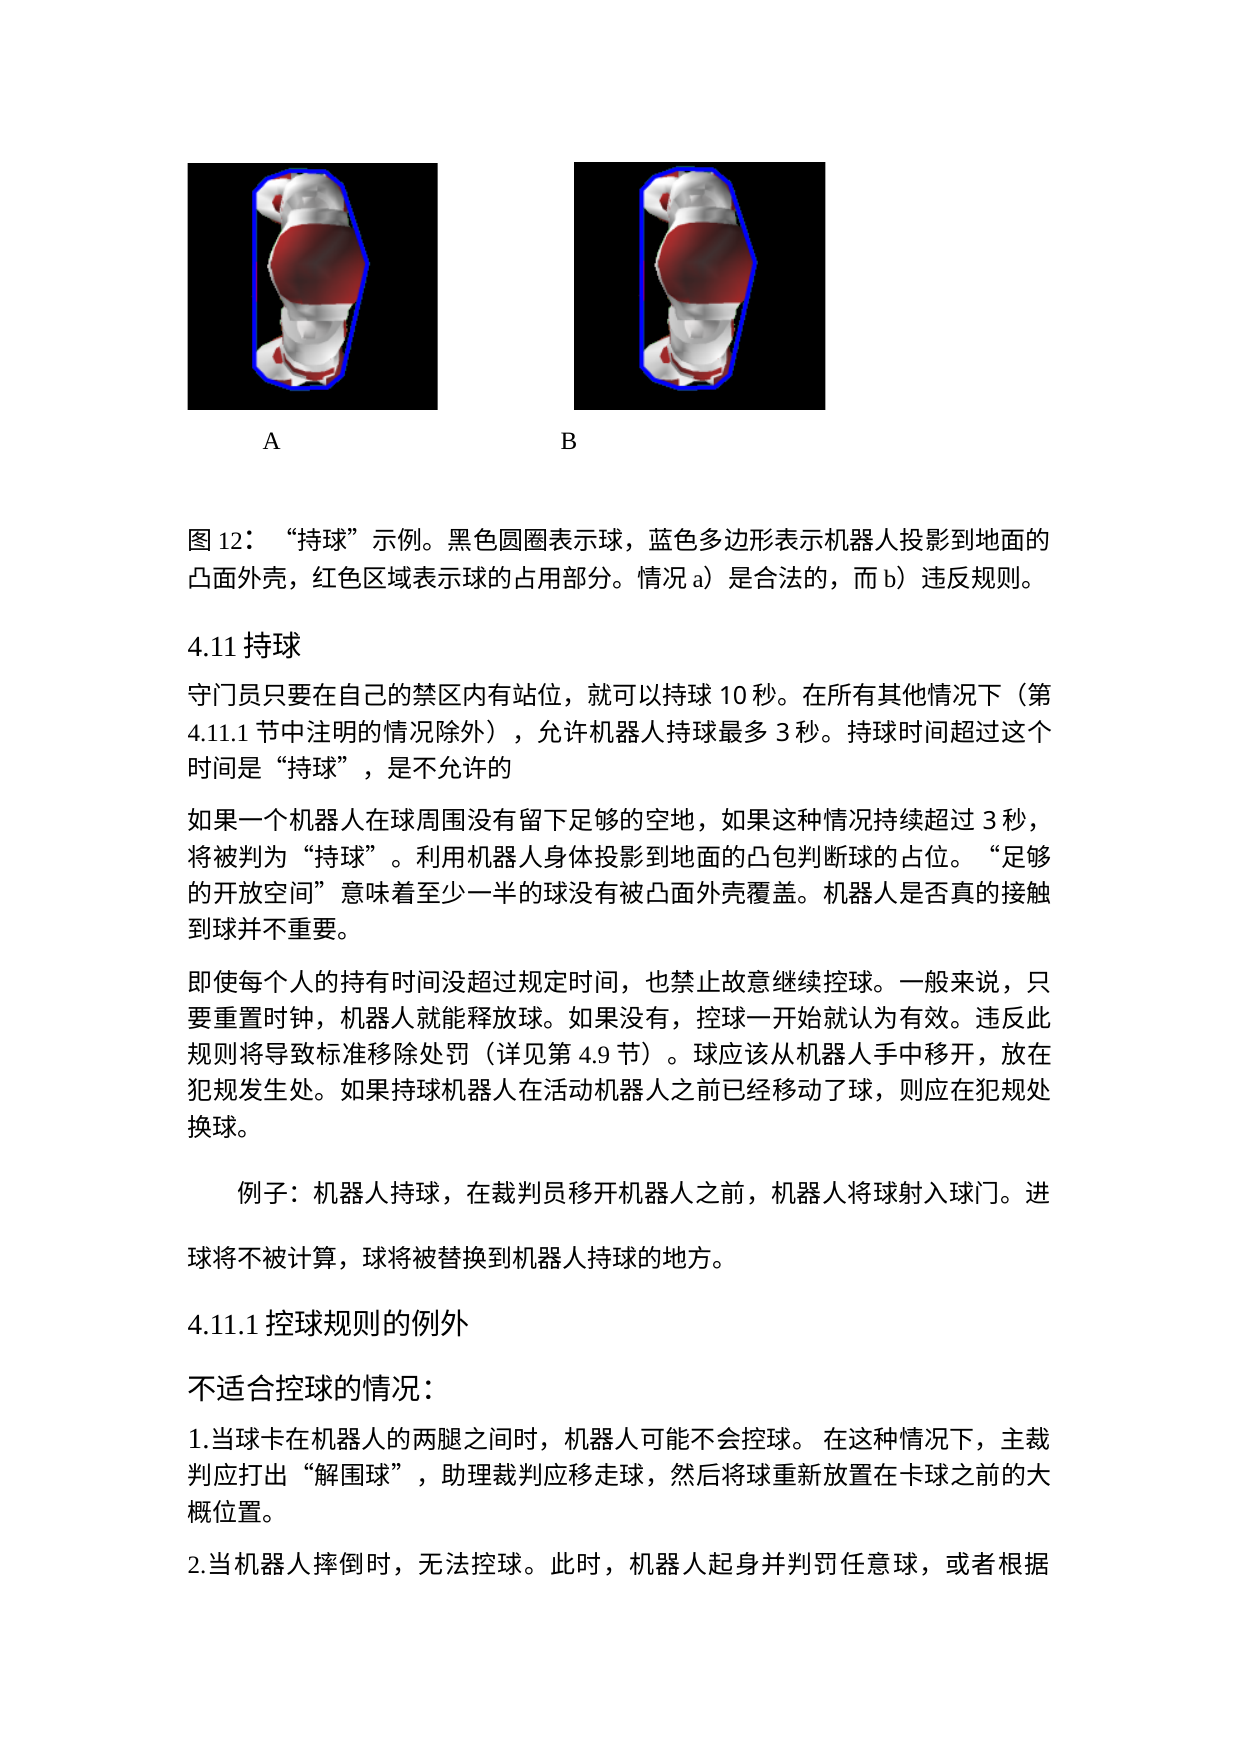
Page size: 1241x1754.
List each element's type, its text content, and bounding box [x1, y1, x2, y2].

text 例子：机器人持球，在裁判员移开机器人之前，机器人将球射入球门。进球将不被计算，球将被替换到机器人持球的地方。 [187, 1159, 1053, 1289]
text 1.当球卡在机器人的两腿之间时，机器人可能不会控球。 在这种情况下，主裁判应打出“解围球”，助理裁判应移走球，然后将球重新放置在卡球之前的大概位置。 [187, 1419, 1053, 1528]
text 如果一个机器人在球周围没有留下足够的空地，如果这种情况持续超过3秒，将被判为“持球”。利用机器人身体投影到地面的凸包判断球的占位。“足够的开放空间”意味着至少一半的球没有被凸面外壳覆盖。机器人是否真的接触到球并不重要。 [187, 801, 1053, 946]
text 图12：“持球”示例。黑色圆圈表示球，蓝色多边形表示机器人投影到地面的凸面外壳，红色区域表示球的占用部分。情况a）是合法的，而b）违反规则。 [187, 516, 1053, 594]
text 不适合控球的情况： [187, 1354, 1053, 1419]
picture [574, 162, 826, 410]
text 4.11.1控球规则的例外 [187, 1289, 1053, 1354]
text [187, 1544, 1053, 1581]
picture [187, 163, 438, 410]
text 4.11持球 [187, 611, 1053, 676]
text 即使每个人的持有时间没超过规定时间，也禁止故意继续控球。一般来说，只要重置时钟，机器人就能释放球。如果没有，控球一开始就认为有效。违反此规则将导致标准移除处罚（详见第4.9节）。球应该从机器人手中移开，放在犯规发生处。如果持球机器人在活动机器人之前已经移动了球，则应在犯规处换球。 [187, 962, 1053, 1143]
text A B [187, 426, 1053, 455]
text 守门员只要在自己的禁区内有站位，就可以持球10秒。在所有其他情况下（第4.11.1节中注明的情况除外），允许机器人持球最多3秒。持球时间超过这个时间是“持球”，是不允许的 [187, 676, 1053, 784]
